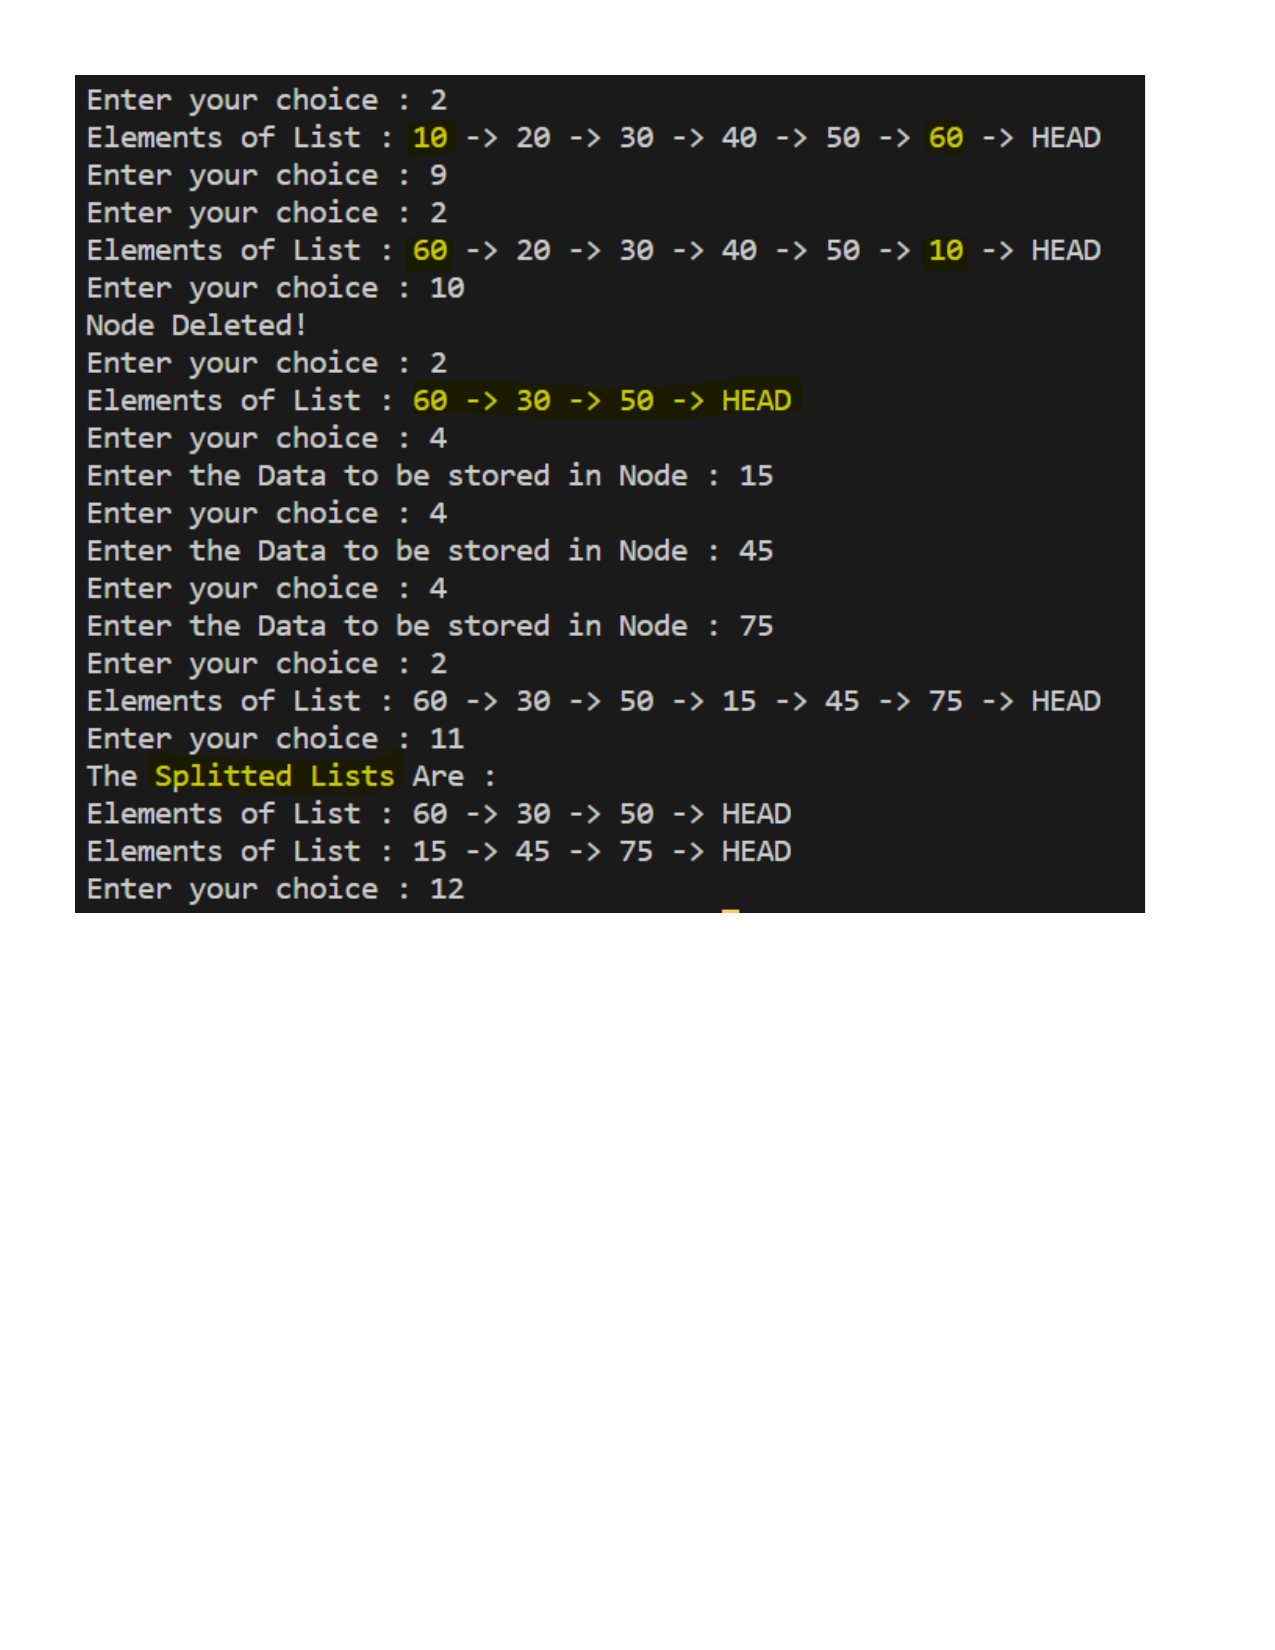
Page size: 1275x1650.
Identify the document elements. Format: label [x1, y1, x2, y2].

picture [75, 75, 1146, 913]
